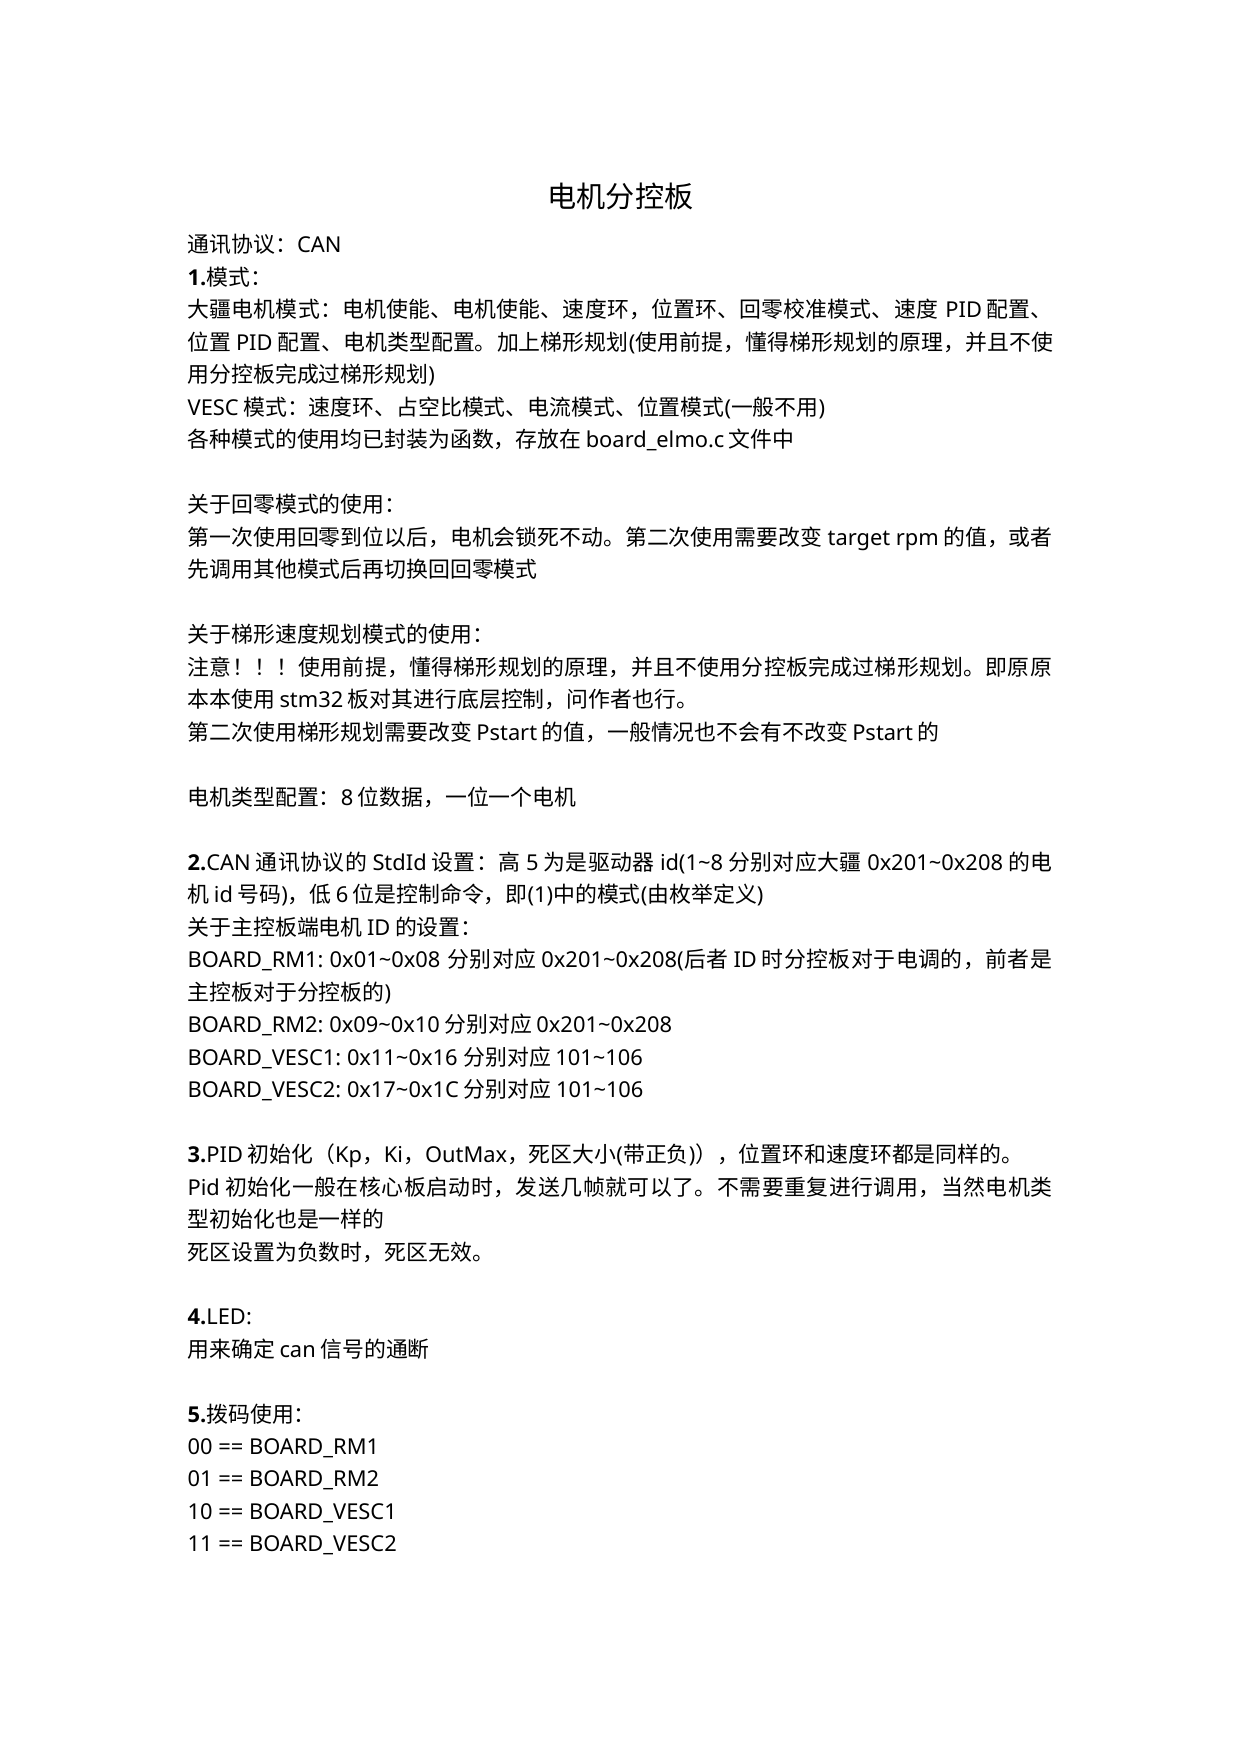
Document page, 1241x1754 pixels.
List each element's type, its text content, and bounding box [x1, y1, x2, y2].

text 2.CAN通讯协议的StdId设置：高5为是驱动器id(1~8分别对应大疆0x201~0x208的电机id号码)，低6位是控制命令，即(1)中的模式(由枚举定义) [187, 844, 1053, 909]
text BOARD_RM2: 0x09~0x10分别对应0x201~0x208 [187, 1007, 1053, 1039]
text 关于回零模式的使用： [187, 487, 1053, 519]
text Pid初始化一般在核心板启动时，发送几帧就可以了。不需要重复进行调用，当然电机类型初始化也是一样的 [187, 1169, 1053, 1234]
text 01 == BOARD_RM2 [187, 1462, 1053, 1494]
text BOARD_VESC1: 0x11~0x16 分别对应101~106 [187, 1039, 1053, 1072]
text 11 == BOARD_VESC2 [187, 1527, 1053, 1559]
text 电机类型配置：8位数据，一位一个电机 [187, 779, 1053, 812]
text 3.PID初始化（Kp，Ki，OutMax，死区大小(带正负)），位置环和速度环都是同样的。 [187, 1137, 1053, 1169]
text 关于主控板端电机ID的设置： [187, 909, 1053, 942]
text 00 == BOARD_RM1 [187, 1429, 1053, 1462]
text 关于梯形速度规划模式的使用： [187, 617, 1053, 649]
text 5.拨码使用： [187, 1397, 1053, 1429]
text 第二次使用梯形规划需要改变Pstart的值，一般情况也不会有不改变Pstart的 [187, 714, 1053, 747]
text 注意！！！使用前提，懂得梯形规划的原理，并且不使用分控板完成过梯形规划。即原原本本使用stm32板对其进行底层控制，问作者也行。 [187, 649, 1053, 714]
text 各种模式的使用均已封装为函数，存放在board_elmo.c文件中 [187, 422, 1053, 454]
text BOARD_RM1: 0x01~0x08 分别对应0x201~0x208(后者ID时分控板对于电调的，前者是主控板对于分控板的) [187, 942, 1053, 1007]
text VESC模式：速度环、占空比模式、电流模式、位置模式(一般不用) [187, 389, 1053, 422]
text 1.模式： [187, 259, 1053, 292]
text 4.LED: 用来确定can信号的通断 [187, 1299, 1053, 1364]
text 第一次使用回零到位以后，电机会锁死不动。第二次使用需要改变target rpm的值，或者先调用其他模式后再切换回回零模式 [187, 519, 1053, 584]
text 电机分控板 [187, 162, 1053, 227]
text BOARD_VESC2: 0x17~0x1C分别对应 101~106 [187, 1072, 1053, 1104]
text 10 == BOARD_VESC1 [187, 1494, 1053, 1527]
text 大疆电机模式：电机使能、电机使能、速度环，位置环、回零校准模式、速度PID配置、位置PID配置、电机类型配置。加上梯形规划(使用前提，懂得梯形规划的原理，并且不使用分控板完成过梯形规划) [187, 292, 1053, 389]
text 死区设置为负数时，死区无效。 [187, 1234, 1053, 1267]
text 通讯协议：CAN [187, 227, 1053, 259]
